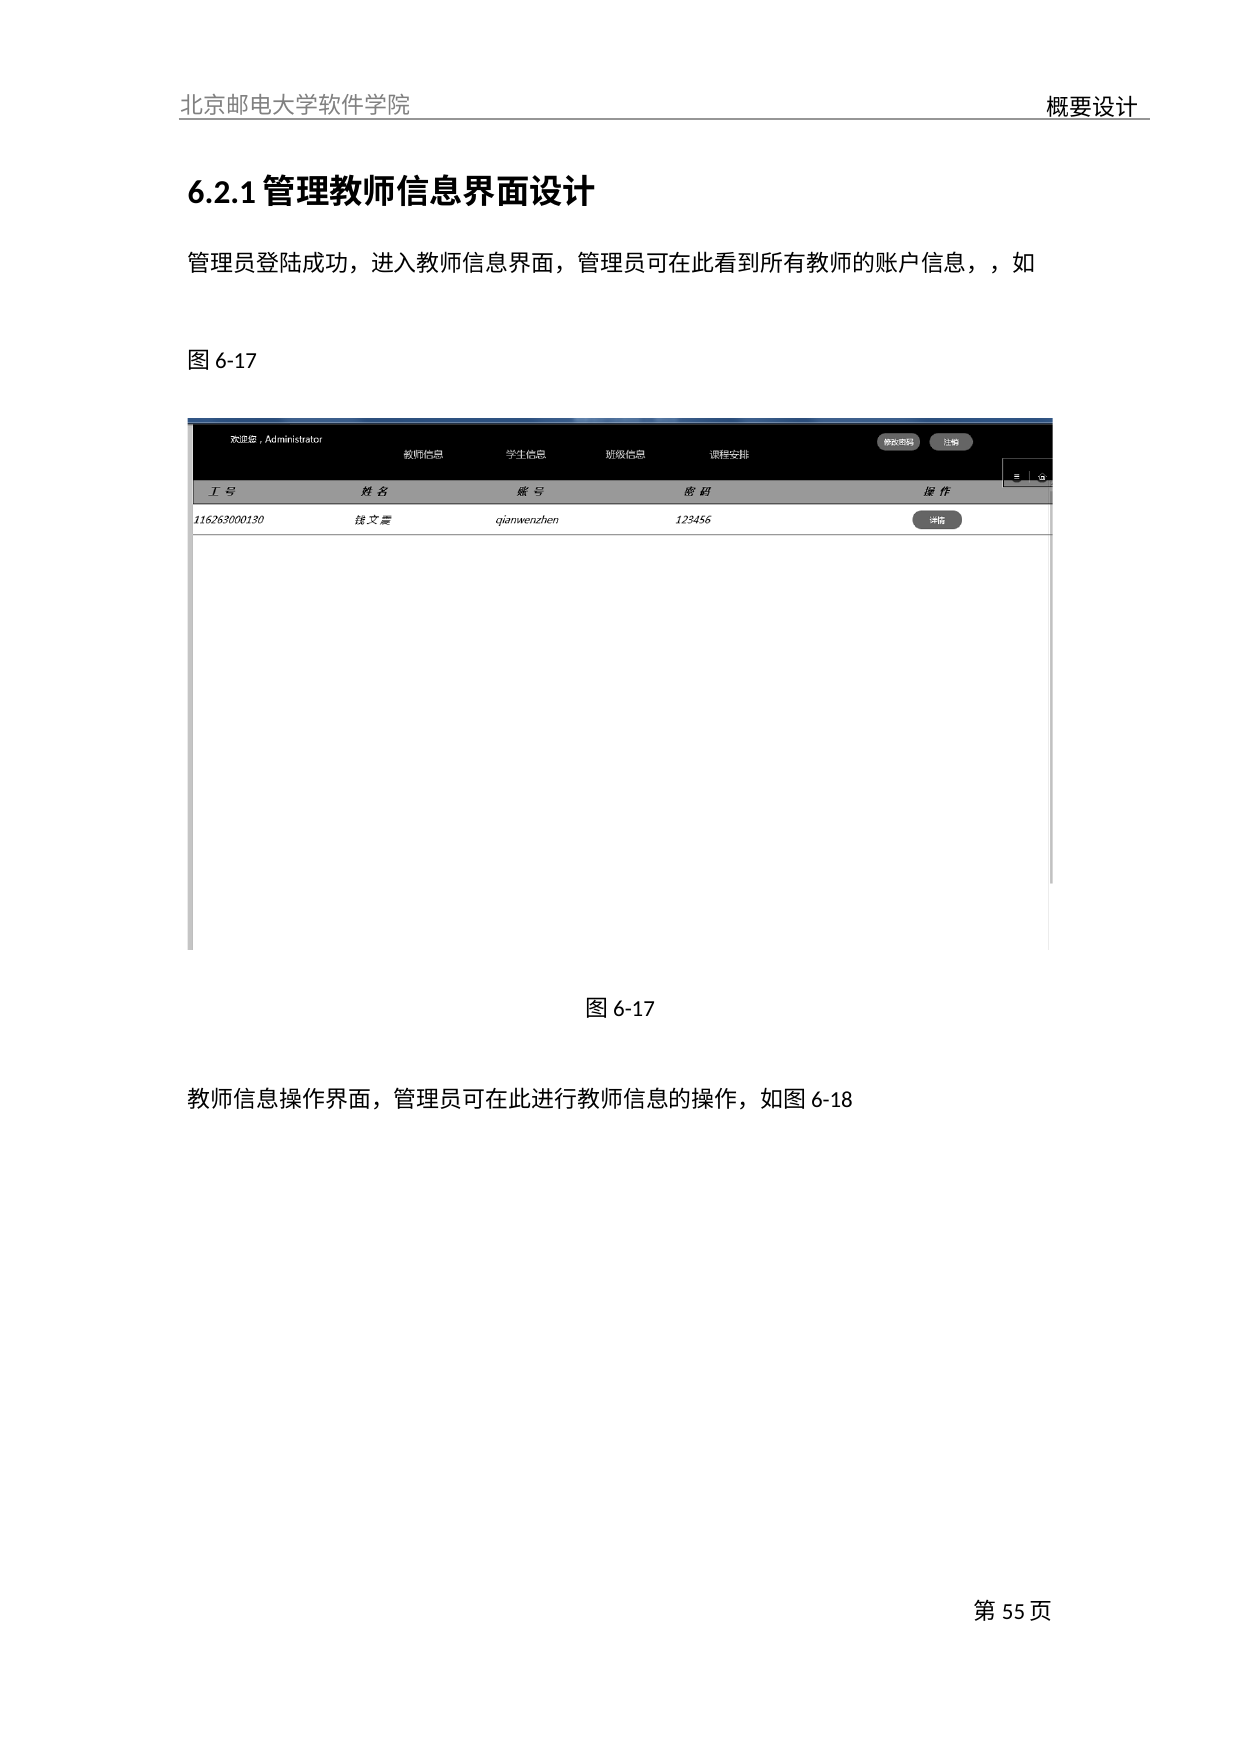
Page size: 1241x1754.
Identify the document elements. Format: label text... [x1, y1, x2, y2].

picture [187, 418, 1053, 950]
text 教师信息操作界面，管理员可在此进行教师信息的操作，如图6-18 [187, 1065, 1053, 1130]
text 图6-17 [187, 974, 1053, 1039]
text 管理员登陆成功，进入教师信息界面，管理员可在此看到所有教师的账户信息，，如图6-17 [187, 228, 1053, 391]
subtitle 6.2.1管理教师信息界面设计 [187, 156, 1053, 221]
